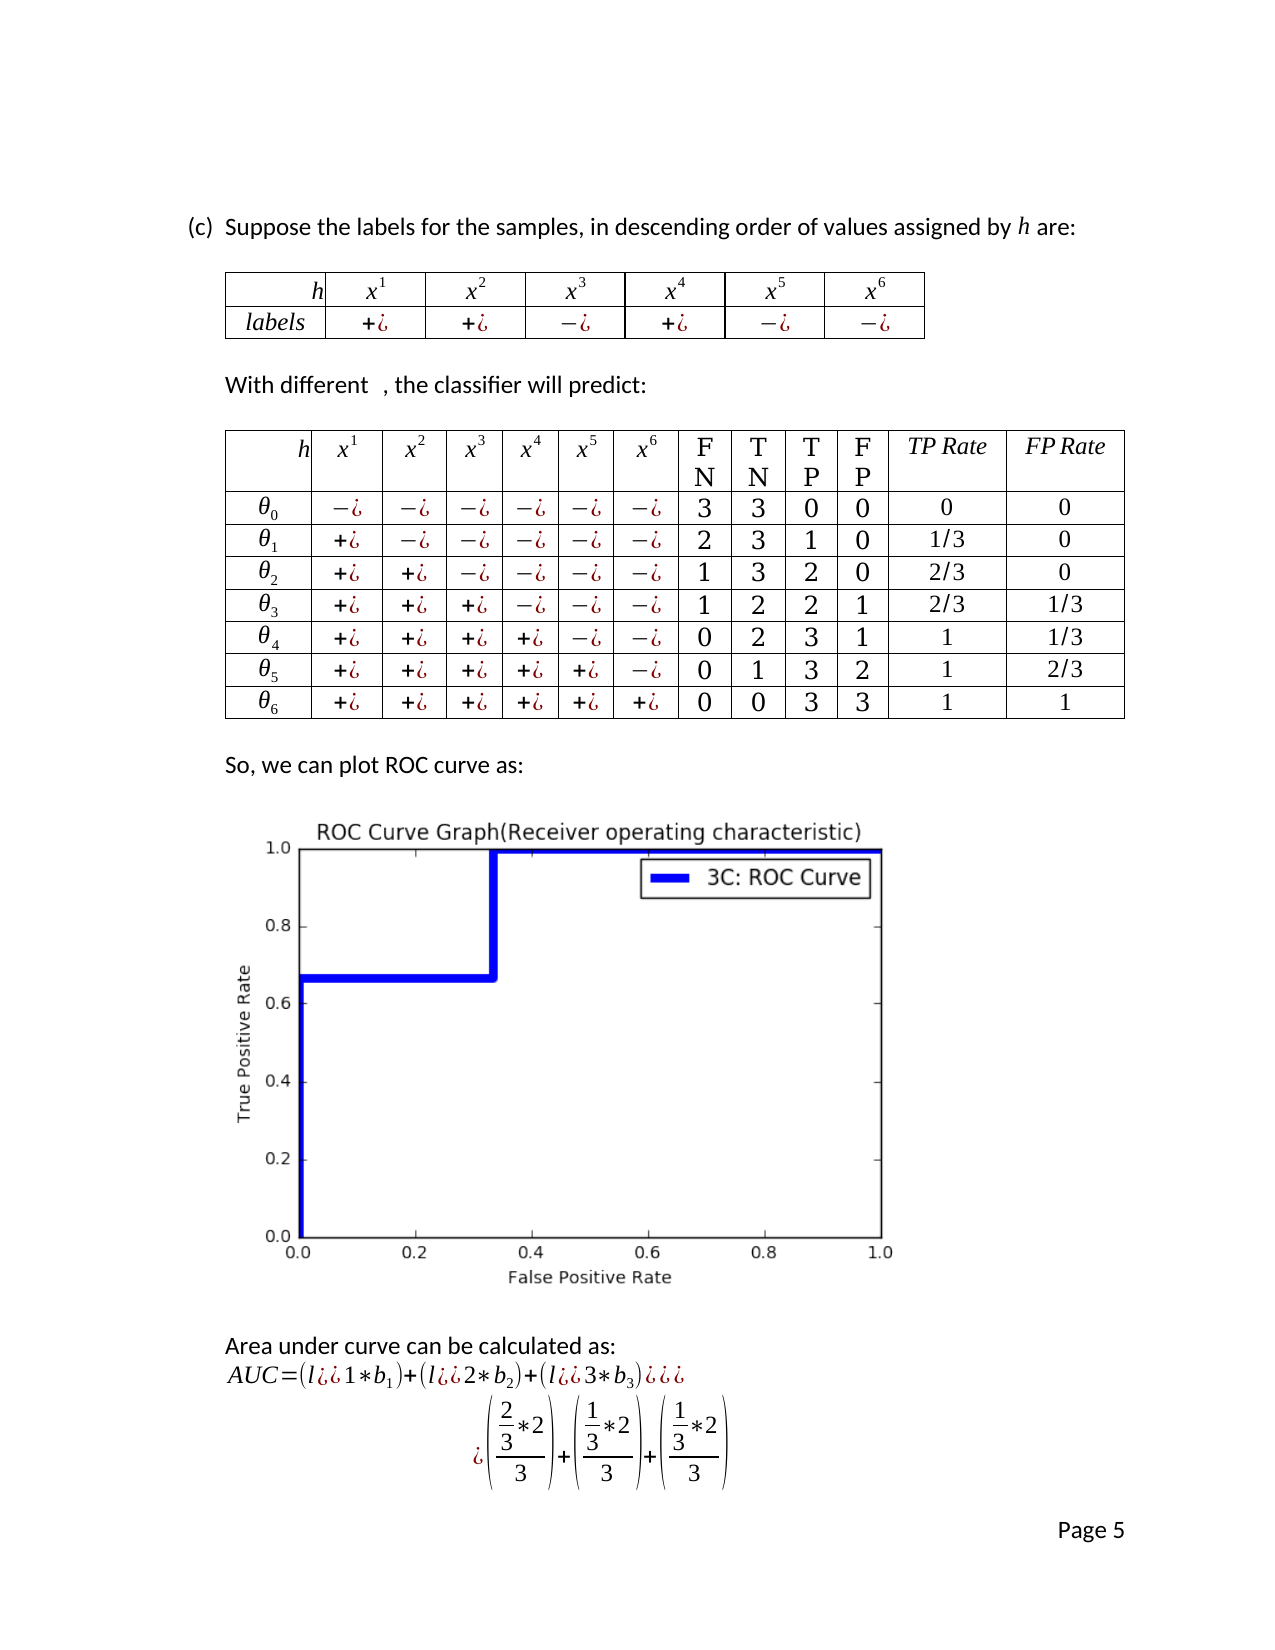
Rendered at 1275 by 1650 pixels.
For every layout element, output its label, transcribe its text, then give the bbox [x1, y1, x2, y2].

table_cell [889, 557, 1006, 588]
table_cell [326, 307, 425, 338]
table_cell 0 [786, 492, 837, 524]
table_header [326, 273, 425, 306]
table_cell [503, 525, 558, 556]
table_cell 0 [679, 654, 731, 686]
table_cell [383, 492, 446, 524]
table_header [1007, 431, 1124, 491]
table_cell 3 [679, 492, 731, 524]
table_header [526, 273, 624, 306]
table_header FN [679, 431, 731, 491]
table_cell [383, 525, 446, 556]
table_cell [614, 590, 678, 621]
table_cell [889, 525, 1006, 556]
table_cell [1007, 525, 1124, 556]
list So, we can plot ROC curve as: [225, 749, 1125, 780]
table_cell 2 [786, 590, 837, 621]
table_cell [312, 525, 382, 556]
list Suppose the labels for the samples, in descending order of values assigned by are: [187, 211, 1125, 242]
table_cell [559, 525, 613, 556]
table_cell [889, 622, 1006, 653]
table_cell 1 [679, 557, 731, 588]
table_header [426, 273, 525, 306]
table_cell [1007, 557, 1124, 588]
table_cell 1 [838, 590, 888, 621]
table_header [447, 431, 502, 491]
table_cell 0 [679, 687, 731, 718]
table_header [614, 431, 678, 491]
table_cell [889, 590, 1006, 621]
table_header [226, 273, 325, 306]
table_cell [226, 622, 311, 653]
table_cell 3 [786, 687, 837, 718]
table_cell [559, 557, 613, 588]
table_cell [559, 622, 613, 653]
table_cell [614, 492, 678, 524]
table_cell [312, 687, 382, 718]
table_cell [614, 622, 678, 653]
table_cell [426, 307, 525, 338]
table_cell [614, 654, 678, 686]
table_cell 1 [732, 654, 785, 686]
table_cell 0 [838, 525, 888, 556]
table_header [503, 431, 558, 491]
table_cell [503, 687, 558, 718]
table_cell 0 [838, 557, 888, 588]
table_cell [614, 525, 678, 556]
table_cell [889, 654, 1006, 686]
table_cell [447, 687, 502, 718]
table_cell [1007, 492, 1124, 524]
table_cell [226, 307, 325, 338]
table_cell [503, 622, 558, 653]
table_cell 3 [786, 622, 837, 653]
table_cell 3 [732, 492, 785, 524]
picture [225, 810, 905, 1300]
table_header FP [838, 431, 888, 491]
table_cell 0 [679, 622, 731, 653]
table_cell [383, 590, 446, 621]
table_cell [559, 590, 613, 621]
table_header [312, 431, 382, 491]
table_cell 2 [786, 557, 837, 588]
table_cell [312, 492, 382, 524]
table_header [226, 431, 311, 491]
table_header TN [732, 431, 785, 491]
table_cell [226, 557, 311, 588]
table_cell [1007, 687, 1124, 718]
table_cell [312, 622, 382, 653]
table_cell [559, 687, 613, 718]
table_cell [626, 307, 724, 338]
table_cell [1007, 590, 1124, 621]
table_cell [447, 654, 502, 686]
table_cell [503, 590, 558, 621]
table_cell [889, 687, 1006, 718]
table_cell 1 [838, 622, 888, 653]
table_cell 3 [732, 557, 785, 588]
table_cell [503, 492, 558, 524]
table_header [726, 273, 824, 306]
table_cell [559, 654, 613, 686]
table_cell [226, 525, 311, 556]
table_cell 2 [679, 525, 731, 556]
table_cell 3 [732, 525, 785, 556]
table_cell [447, 525, 502, 556]
table_header [889, 431, 1006, 491]
table_cell [614, 557, 678, 588]
table_header [626, 273, 724, 306]
table_header [559, 431, 613, 491]
table_cell [1007, 654, 1124, 686]
table_cell [383, 654, 446, 686]
table_cell [614, 687, 678, 718]
table_cell 2 [732, 590, 785, 621]
table_cell [503, 557, 558, 588]
list With different , the classifier will predict: [225, 369, 1125, 400]
table_header [383, 431, 446, 491]
table_cell [312, 557, 382, 588]
table_cell [447, 622, 502, 653]
table_cell 3 [786, 654, 837, 686]
table_cell [226, 590, 311, 621]
table_cell [825, 307, 924, 338]
table_header [825, 273, 924, 306]
table_cell [447, 492, 502, 524]
table_cell [1007, 622, 1124, 653]
table_cell [226, 654, 311, 686]
table_cell [526, 307, 624, 338]
table_cell 0 [838, 492, 888, 524]
table_cell [383, 687, 446, 718]
table_cell [889, 492, 1006, 524]
table_cell 0 [732, 687, 785, 718]
table_cell [447, 590, 502, 621]
table_cell 2 [838, 654, 888, 686]
table_cell 3 [838, 687, 888, 718]
table_cell [312, 654, 382, 686]
table_cell [226, 492, 311, 524]
table_cell [226, 687, 311, 718]
table_cell [726, 307, 824, 338]
table_cell [383, 622, 446, 653]
table_cell [503, 654, 558, 686]
list Area under curve can be calculated as: [225, 1330, 1125, 1392]
table_cell 1 [786, 525, 837, 556]
table_cell [559, 492, 613, 524]
table_header TP [786, 431, 837, 491]
table_cell 2 [732, 622, 785, 653]
table_cell [447, 557, 502, 588]
table_cell [383, 557, 446, 588]
table_cell [312, 590, 382, 621]
table_cell 1 [679, 590, 731, 621]
